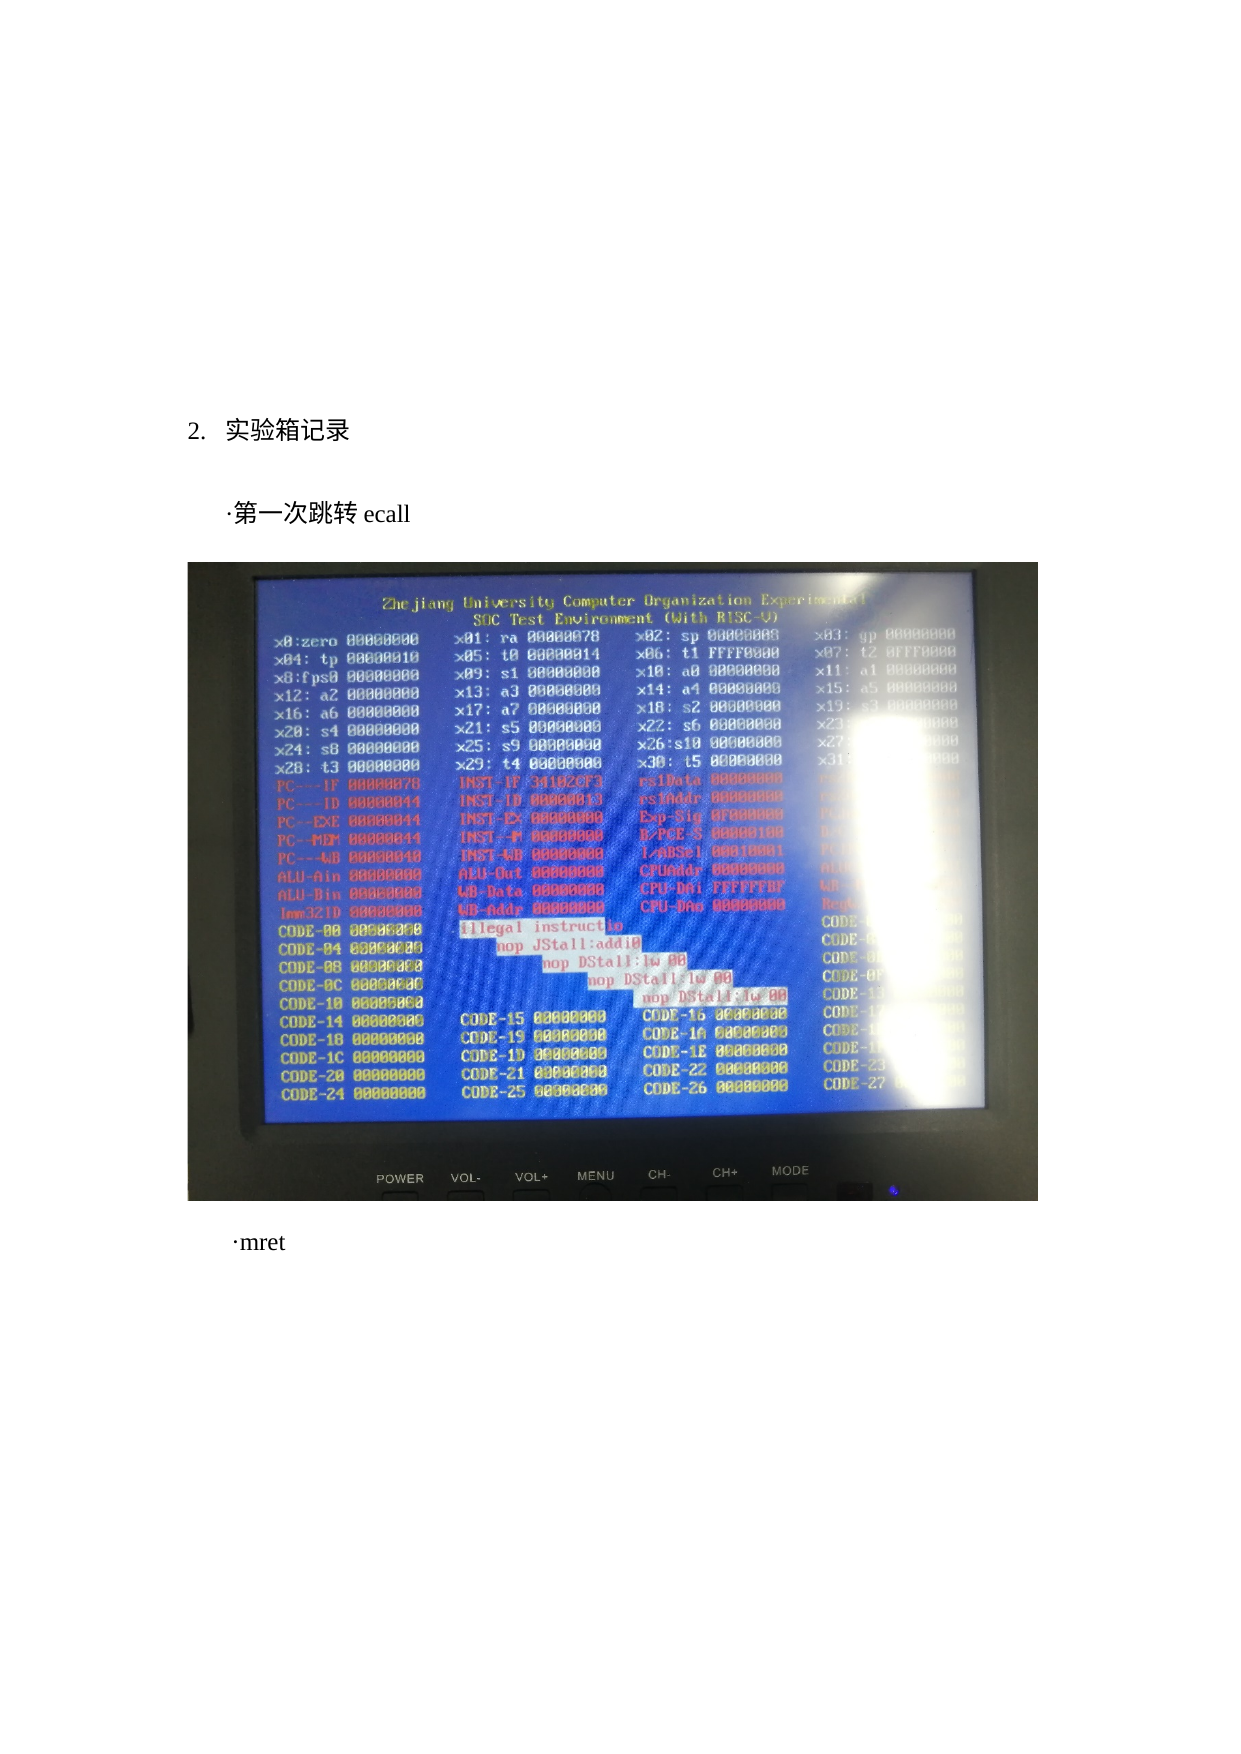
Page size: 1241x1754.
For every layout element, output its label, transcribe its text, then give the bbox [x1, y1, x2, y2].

list ·第一次跳转ecall [225, 479, 1053, 544]
list 实验箱记录 [187, 396, 1053, 461]
text ·mret [187, 1225, 1053, 1258]
picture [187, 562, 1038, 1201]
